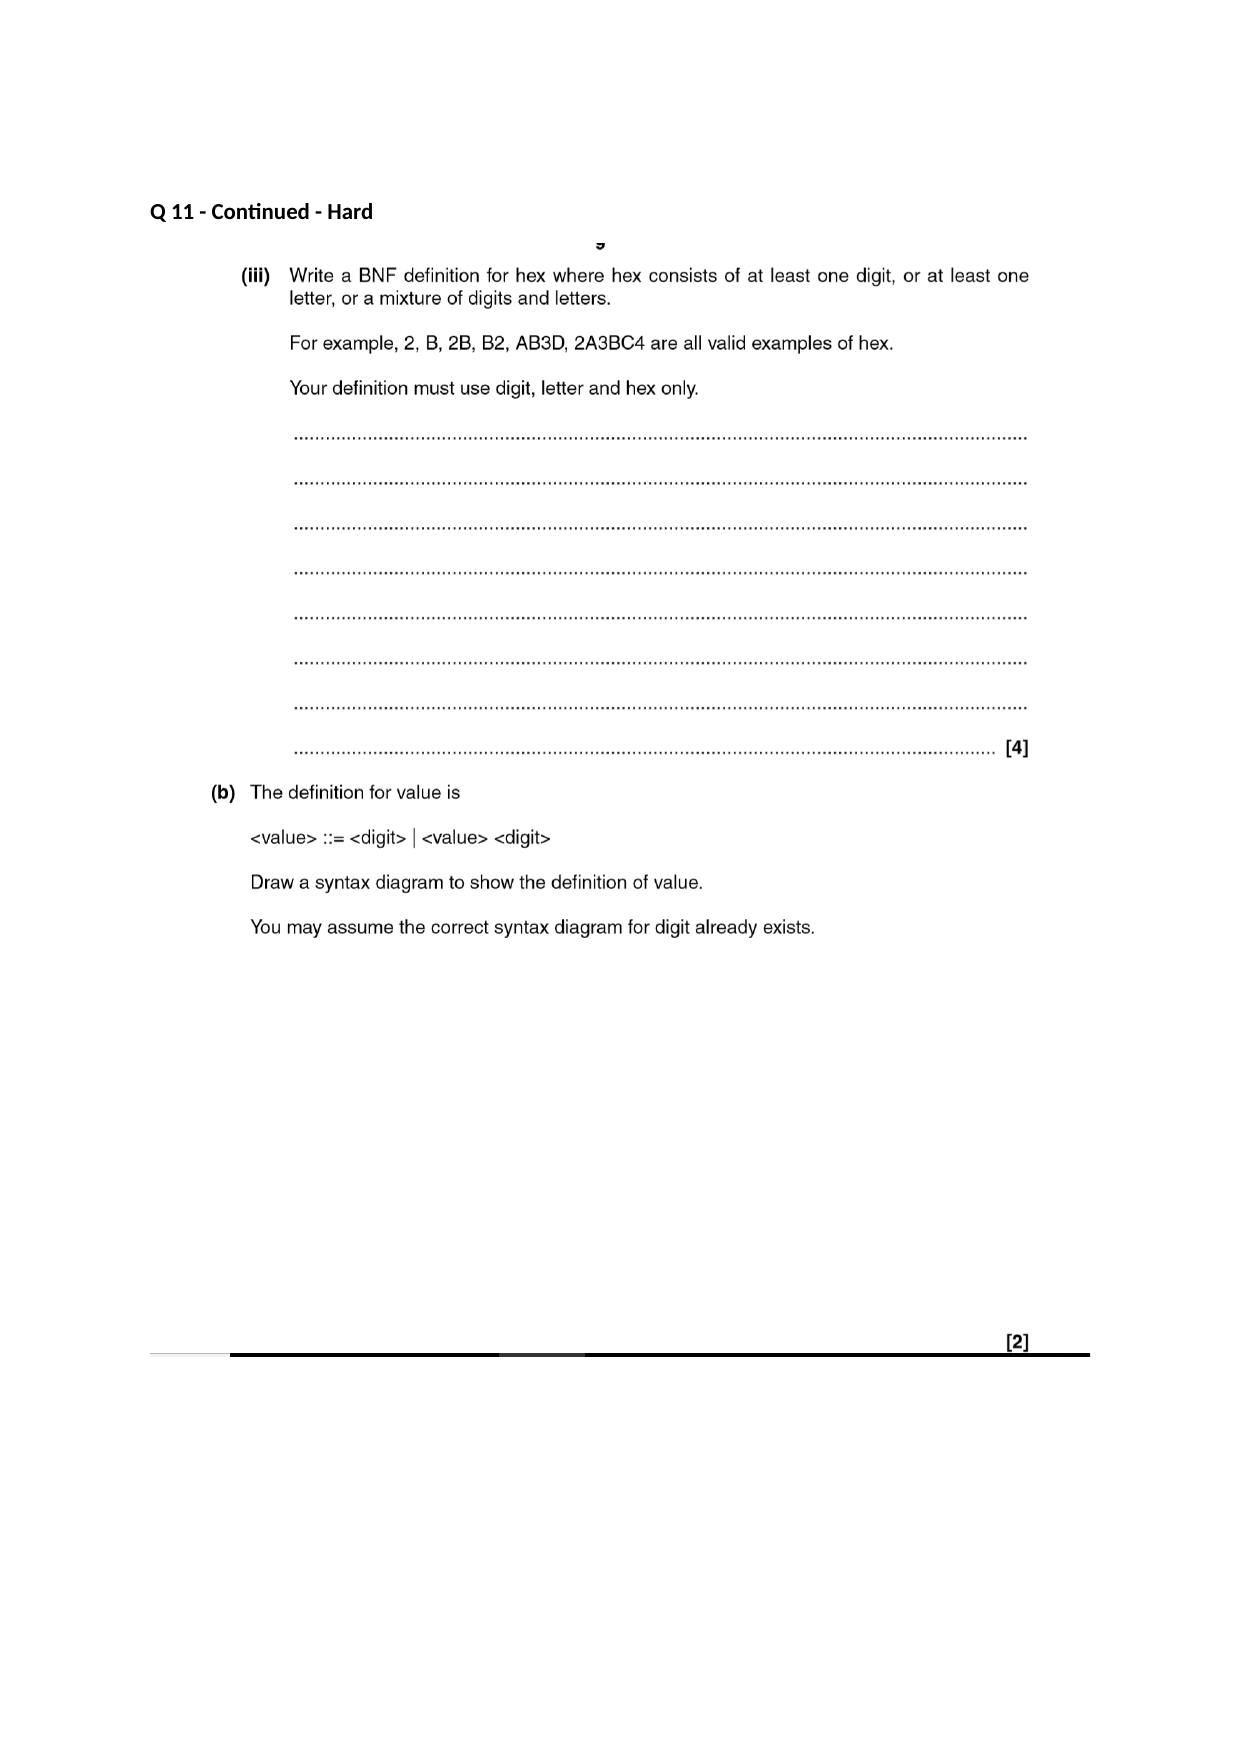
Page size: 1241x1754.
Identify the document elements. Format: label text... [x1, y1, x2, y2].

text Q 11 - Continued - Hard [150, 197, 1090, 225]
picture [150, 243, 1091, 1357]
